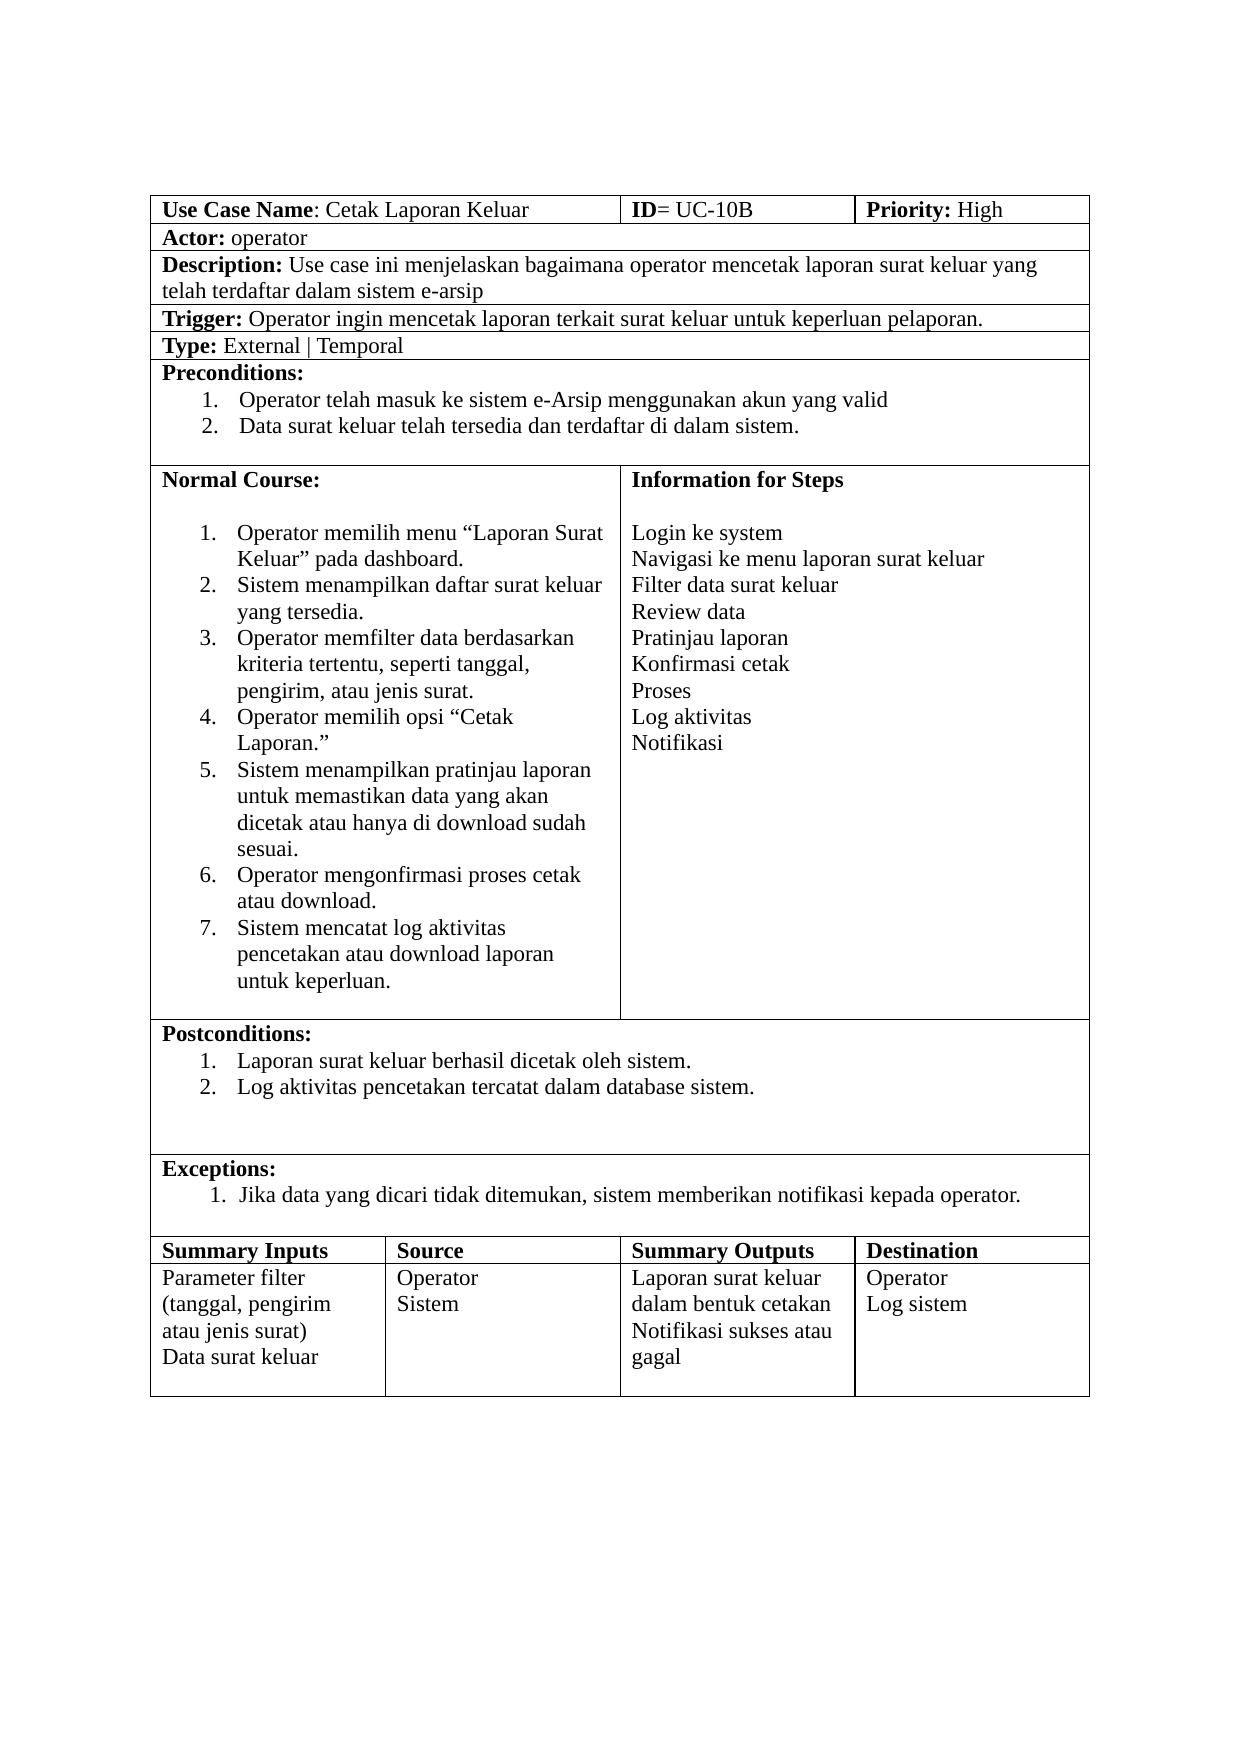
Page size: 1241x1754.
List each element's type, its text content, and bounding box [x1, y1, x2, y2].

table_header ID= UC-10B [621, 196, 854, 222]
table_cell Type: External | Temporal [151, 332, 1089, 358]
table_cell Trigger: Operator ingin mencetak laporan terkait surat keluar untuk keperluan pelaporan. [151, 305, 1089, 331]
table_cell Summary Inputs [151, 1237, 385, 1263]
table_cell Source [386, 1237, 620, 1263]
table_cell Operator Log sistem [856, 1264, 1089, 1396]
table_cell Destination [856, 1237, 1089, 1263]
table_cell Information for Steps Login ke system Navigasi ke menu laporan surat keluar Filter data surat keluar Review data Pratinjau laporan Konfirmasi cetak Proses Log aktivitas Notifikasi [621, 466, 1089, 1019]
table_cell Normal Course: Operator memilih menu “Laporan Surat Keluar” pada dashboard. Sistem menampilkan daftar surat keluar yang tersedia. Operator memfilter data berdasarkan kriteria tertentu, seperti tanggal, pengirim, atau jenis surat. Operator memilih opsi “Cetak Laporan.” Sistem menampilkan pratinjau laporan untuk memastikan data yang akan dicetak atau hanya di download sudah sesuai. Operator mengonfirmasi proses cetak atau download. Sistem mencatat log aktivitas pencetakan atau download laporan untuk keperluan. [151, 466, 620, 1019]
table_cell Exceptions: Jika data yang dicari tidak ditemukan, sistem memberikan notifikasi kepada operator. [151, 1155, 1089, 1236]
table_cell Operator Sistem [386, 1264, 620, 1396]
table_cell Laporan surat keluar dalam bentuk cetakan Notifikasi sukses atau gagal [621, 1264, 854, 1396]
table_cell Postconditions: Laporan surat keluar berhasil dicetak oleh sistem. Log aktivitas pencetakan tercatat dalam database sistem. [151, 1020, 1089, 1154]
table_cell Summary Outputs [621, 1237, 854, 1263]
table_header Use Case Name: Cetak Laporan Keluar [151, 196, 620, 222]
table_cell Parameter filter (tanggal, pengirim atau jenis surat) Data surat keluar [151, 1264, 385, 1396]
table_cell Description: Use case ini menjelaskan bagaimana operator mencetak laporan surat keluar yang telah terdaftar dalam sistem e-arsip [151, 251, 1089, 304]
table_cell Actor: operator [151, 224, 1089, 250]
table_cell Preconditions: Operator telah masuk ke sistem e-Arsip menggunakan akun yang valid Data surat keluar telah tersedia dan terdaftar di dalam sistem. [151, 360, 1089, 465]
table_header Priority: High [856, 196, 1089, 222]
